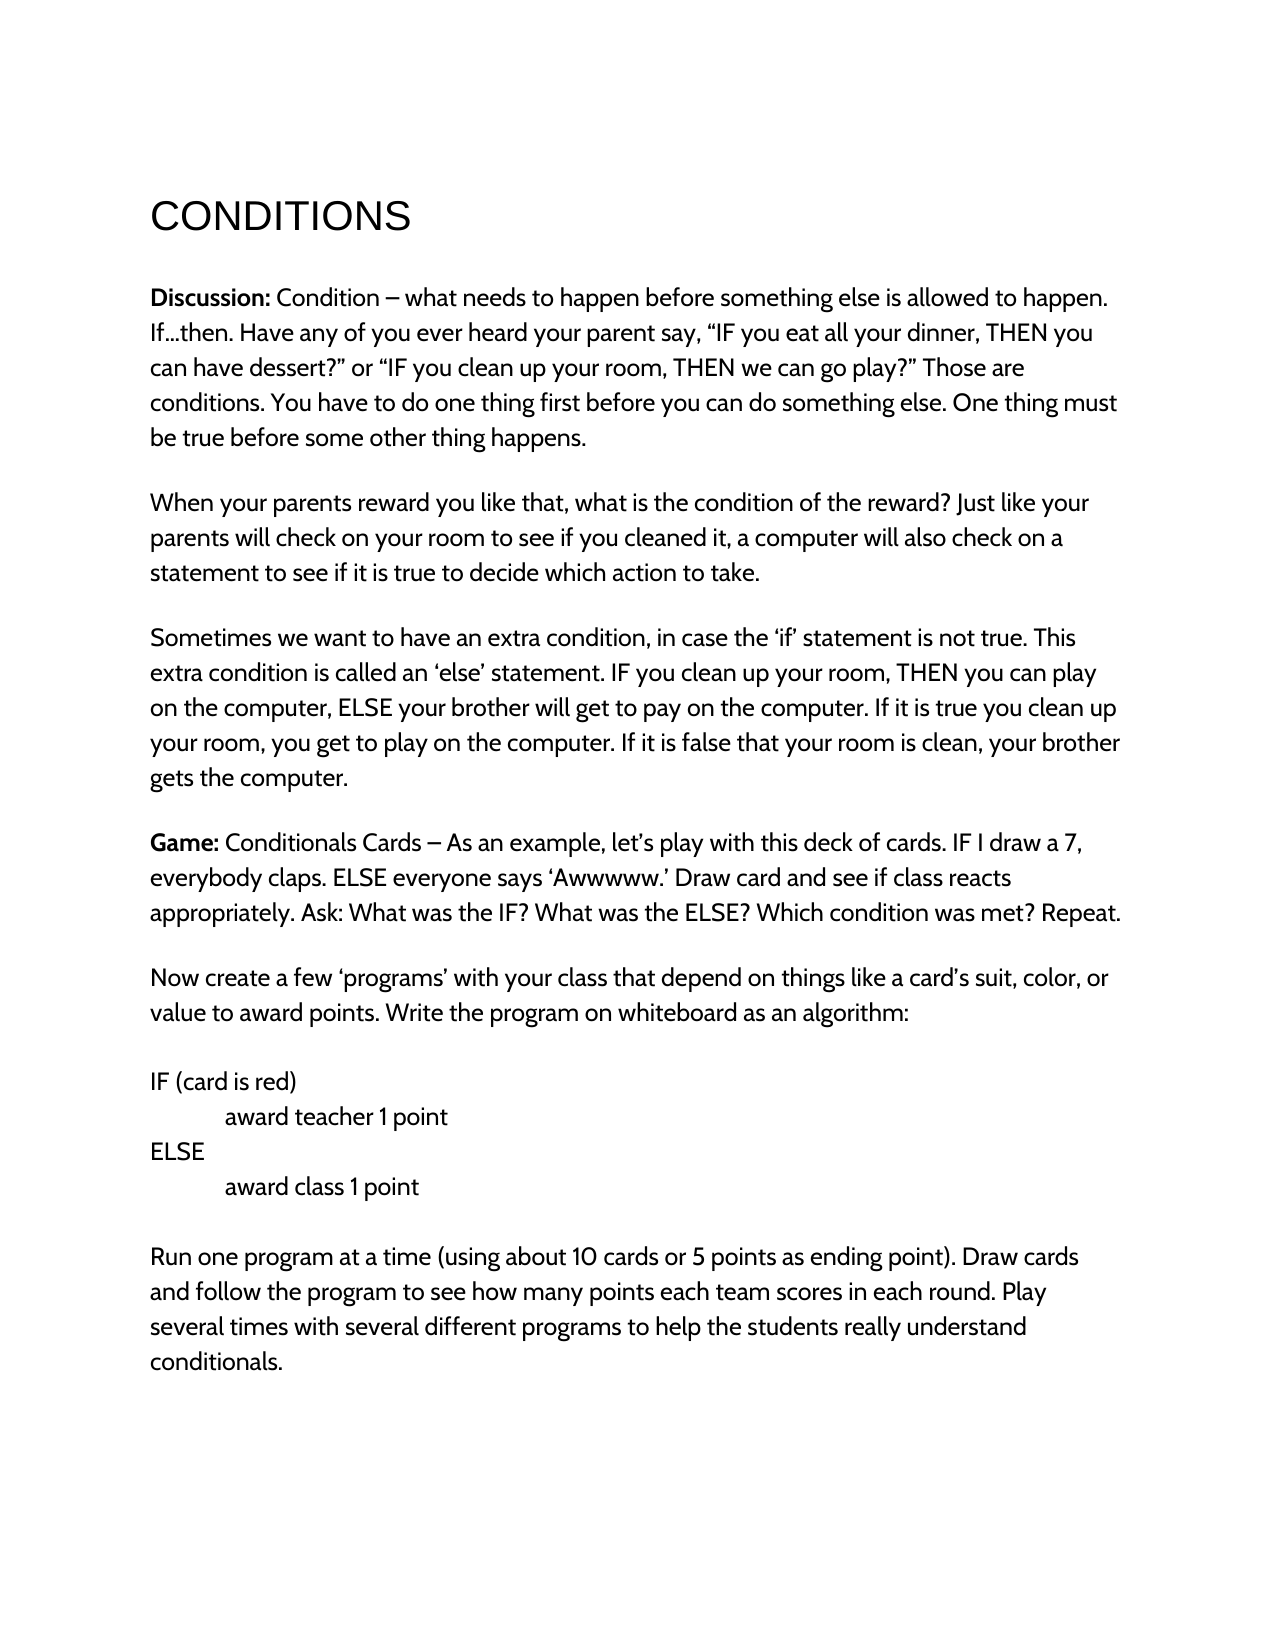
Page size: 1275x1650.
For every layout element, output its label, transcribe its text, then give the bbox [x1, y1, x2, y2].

text Now create a few ‘programs’ with your class that depend on things like a card’s suit, color, or value to award points. Write the program on whiteboard as an algorithm: [150, 962, 1125, 1027]
text Run one program at a time (using about 10 cards or 5 points as ending point). Draw cards and follow the program to see how many points each team scores in each round. Play several times with several different programs to help the students really understand conditionals. [150, 1241, 1125, 1376]
text Discussion: Condition – what needs to happen before something else is allowed to happen. If…then. Have any of you ever heard your parent say, “IF you eat all your dinner, THEN you can have dessert?” or “IF you clean up your room, THEN we can go play?” Those are conditions. You have to do one thing first before you can do something else. One thing must be true before some other thing happens. [150, 282, 1125, 452]
text Game: Conditionals Cards – As an example, let’s play with this deck of cards. IF I draw a 7, everybody claps. ELSE everyone says ‘Awwwww.’ Draw card and see if class reacts appropriately. Ask: What was the IF? What was the ELSE? Which condition was met? Repeat. [150, 827, 1125, 927]
text IF (card is red) [150, 1067, 1125, 1097]
text ELSE [150, 1136, 1125, 1167]
text When your parents reward you like that, what is the condition of the reward? Just like your parents will check on your room to see if you cleaned it, a computer will also check on a statement to see if it is true to decide which action to take. [150, 487, 1125, 588]
text award class 1 point [150, 1171, 1125, 1202]
text award teacher 1 point [150, 1101, 1125, 1132]
subtitle CONDITIONS [150, 192, 1125, 239]
text Sometimes we want to have an extra condition, in case the ‘if’ statement is not true. This extra condition is called an ‘else’ statement. IF you clean up your room, THEN you can play on the computer, ELSE your brother will get to pay on the computer. If it is true you clean up your room, you get to play on the computer. If it is false that your room is clean, your brother gets the computer. [150, 622, 1125, 792]
